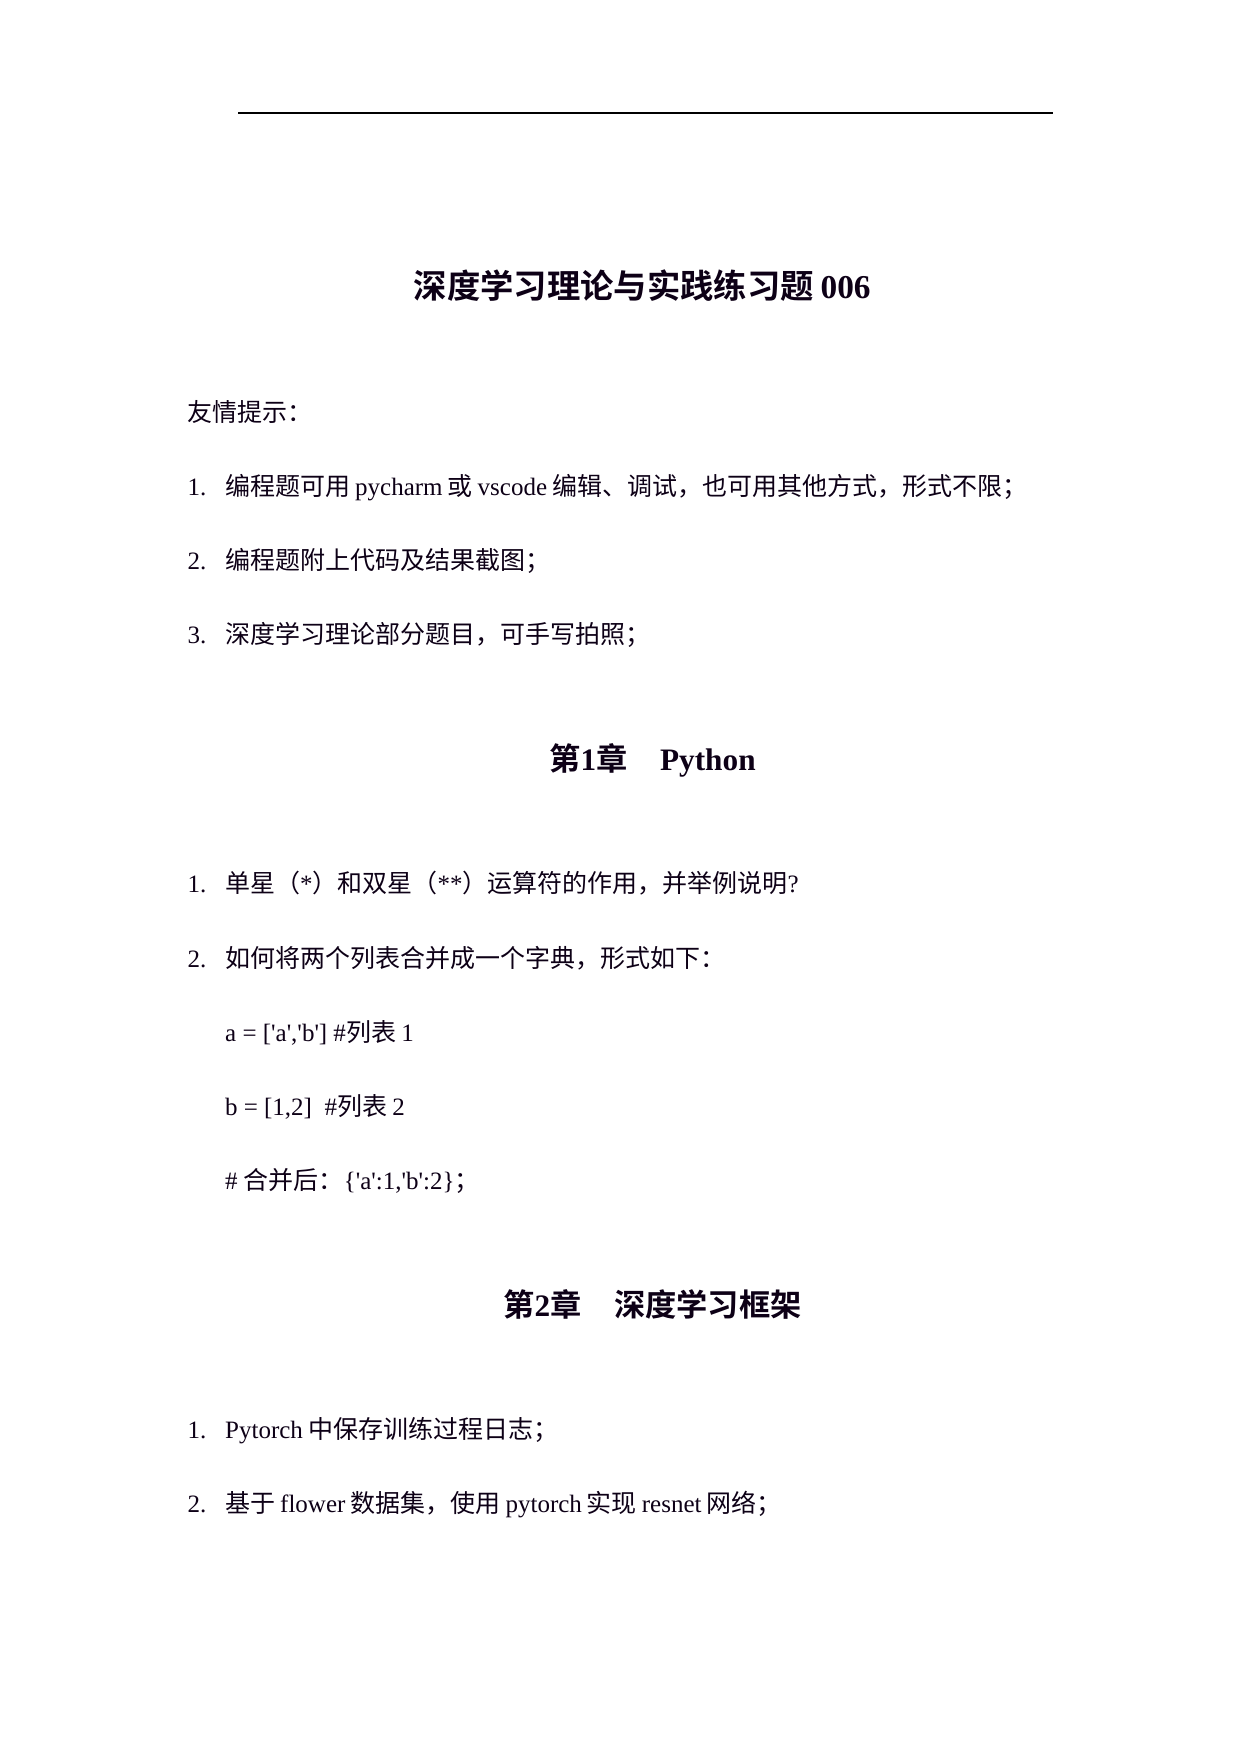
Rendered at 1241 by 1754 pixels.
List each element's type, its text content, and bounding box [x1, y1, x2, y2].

list 深度学习理论部分题目，可手写拍照； [187, 600, 1053, 665]
subtitle 深度学习理论与实践练习题006 [187, 252, 1053, 317]
list Pytorch中保存训练过程日志； [187, 1395, 1053, 1460]
list 编程题可用pycharm或vscode编辑、调试，也可用其他方式，形式不限； [187, 452, 1053, 517]
list 基于flower数据集，使用pytorch实现resnet网络； [187, 1469, 1053, 1534]
list 编程题附上代码及结果截图； [187, 526, 1053, 591]
list # 合并后：{'a':1,'b':2}； [225, 1146, 1053, 1211]
text 友情提示： [187, 378, 1053, 443]
subtitle Python [291, 724, 1053, 789]
list a = ['a','b'] #列表1 [225, 998, 1053, 1063]
list 单星（*）和双星（**）运算符的作用，并举例说明? [187, 849, 1053, 914]
list 如何将两个列表合并成一个字典，形式如下： [187, 924, 1053, 989]
subtitle 深度学习框架 [291, 1270, 1053, 1335]
list b = [1,2] #列表2 [225, 1072, 1053, 1137]
